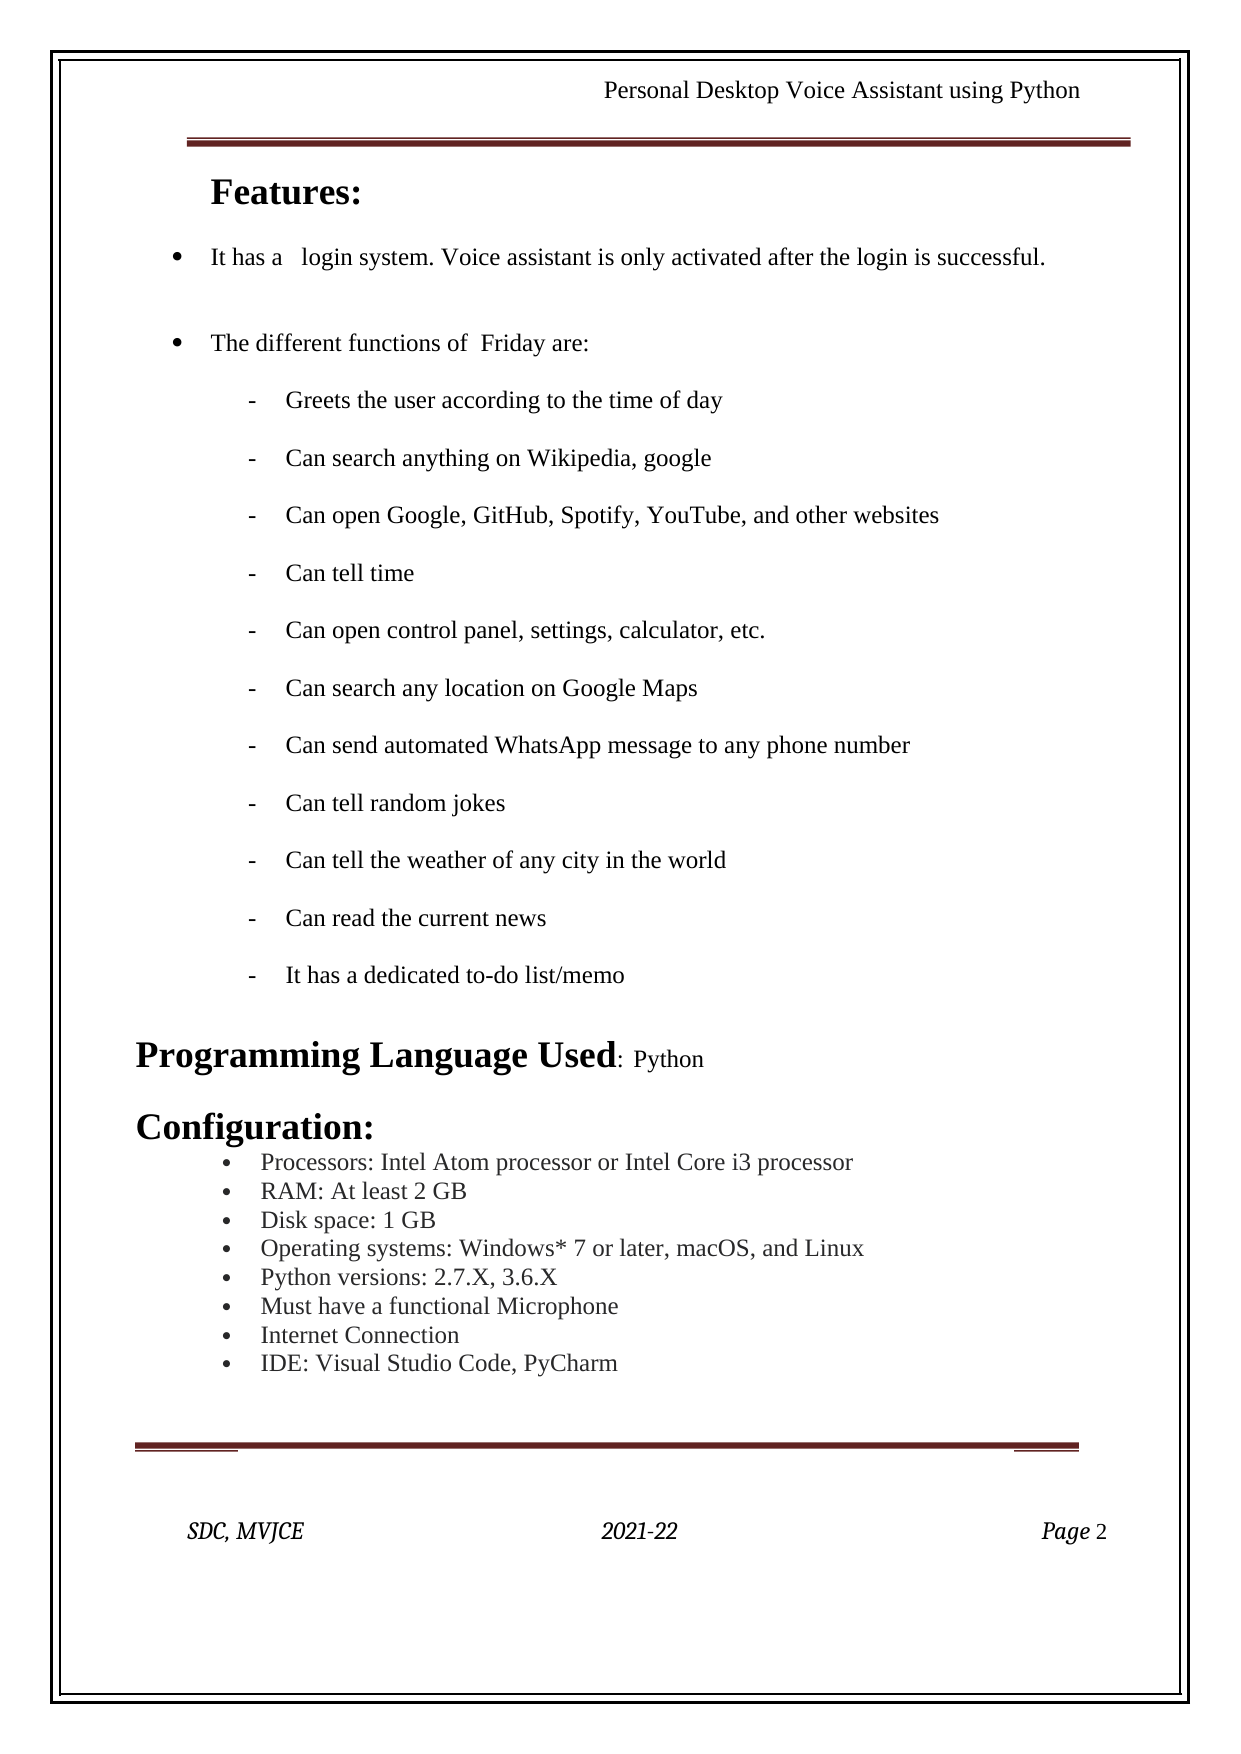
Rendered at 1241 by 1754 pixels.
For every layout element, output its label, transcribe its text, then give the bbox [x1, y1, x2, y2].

list Features: [210, 170, 1105, 213]
list The different functions of Friday are: [173, 328, 1105, 357]
list Can read the current news [248, 903, 1105, 932]
list Can open control panel, settings, calculator, etc. [248, 615, 1105, 644]
list Processors: Intel Atom processor or Intel Core i3 processor [223, 1147, 1055, 1176]
list IDE: Visual Studio Code, PyCharm [223, 1348, 1055, 1377]
text Configuration: [135, 1104, 1105, 1147]
list Can search any location on Google Maps [248, 673, 1105, 702]
list Can tell random jokes [248, 788, 1105, 817]
text Programming Language Used: Python [135, 1032, 1105, 1075]
list Can send automated WhatsApp message to any phone number [248, 730, 1105, 759]
list Must have a functional Microphone [223, 1291, 1055, 1320]
list Python versions: 2.7.X, 3.6.X [223, 1262, 1055, 1291]
list Can tell the weather of any city in the world [248, 845, 1105, 874]
list It has a login system. Voice assistant is only activated after the login is successful. [173, 242, 1105, 270]
list Disk space: 1 GB [223, 1205, 1055, 1233]
list Can tell time [248, 558, 1105, 587]
list Internet Connection [223, 1320, 1055, 1348]
list Operating systems: Windows* 7 or later, macOS, and Linux [223, 1233, 1055, 1262]
list Greets the user according to the time of day [248, 385, 1105, 414]
list Can search anything on Wikipedia, google [248, 443, 1105, 472]
list It has a dedicated to-do list/memo [248, 960, 1105, 989]
list Can open Google, GitHub, Spotify, YouTube, and other websites [248, 500, 1105, 529]
list RAM: At least 2 GB [223, 1176, 1055, 1205]
